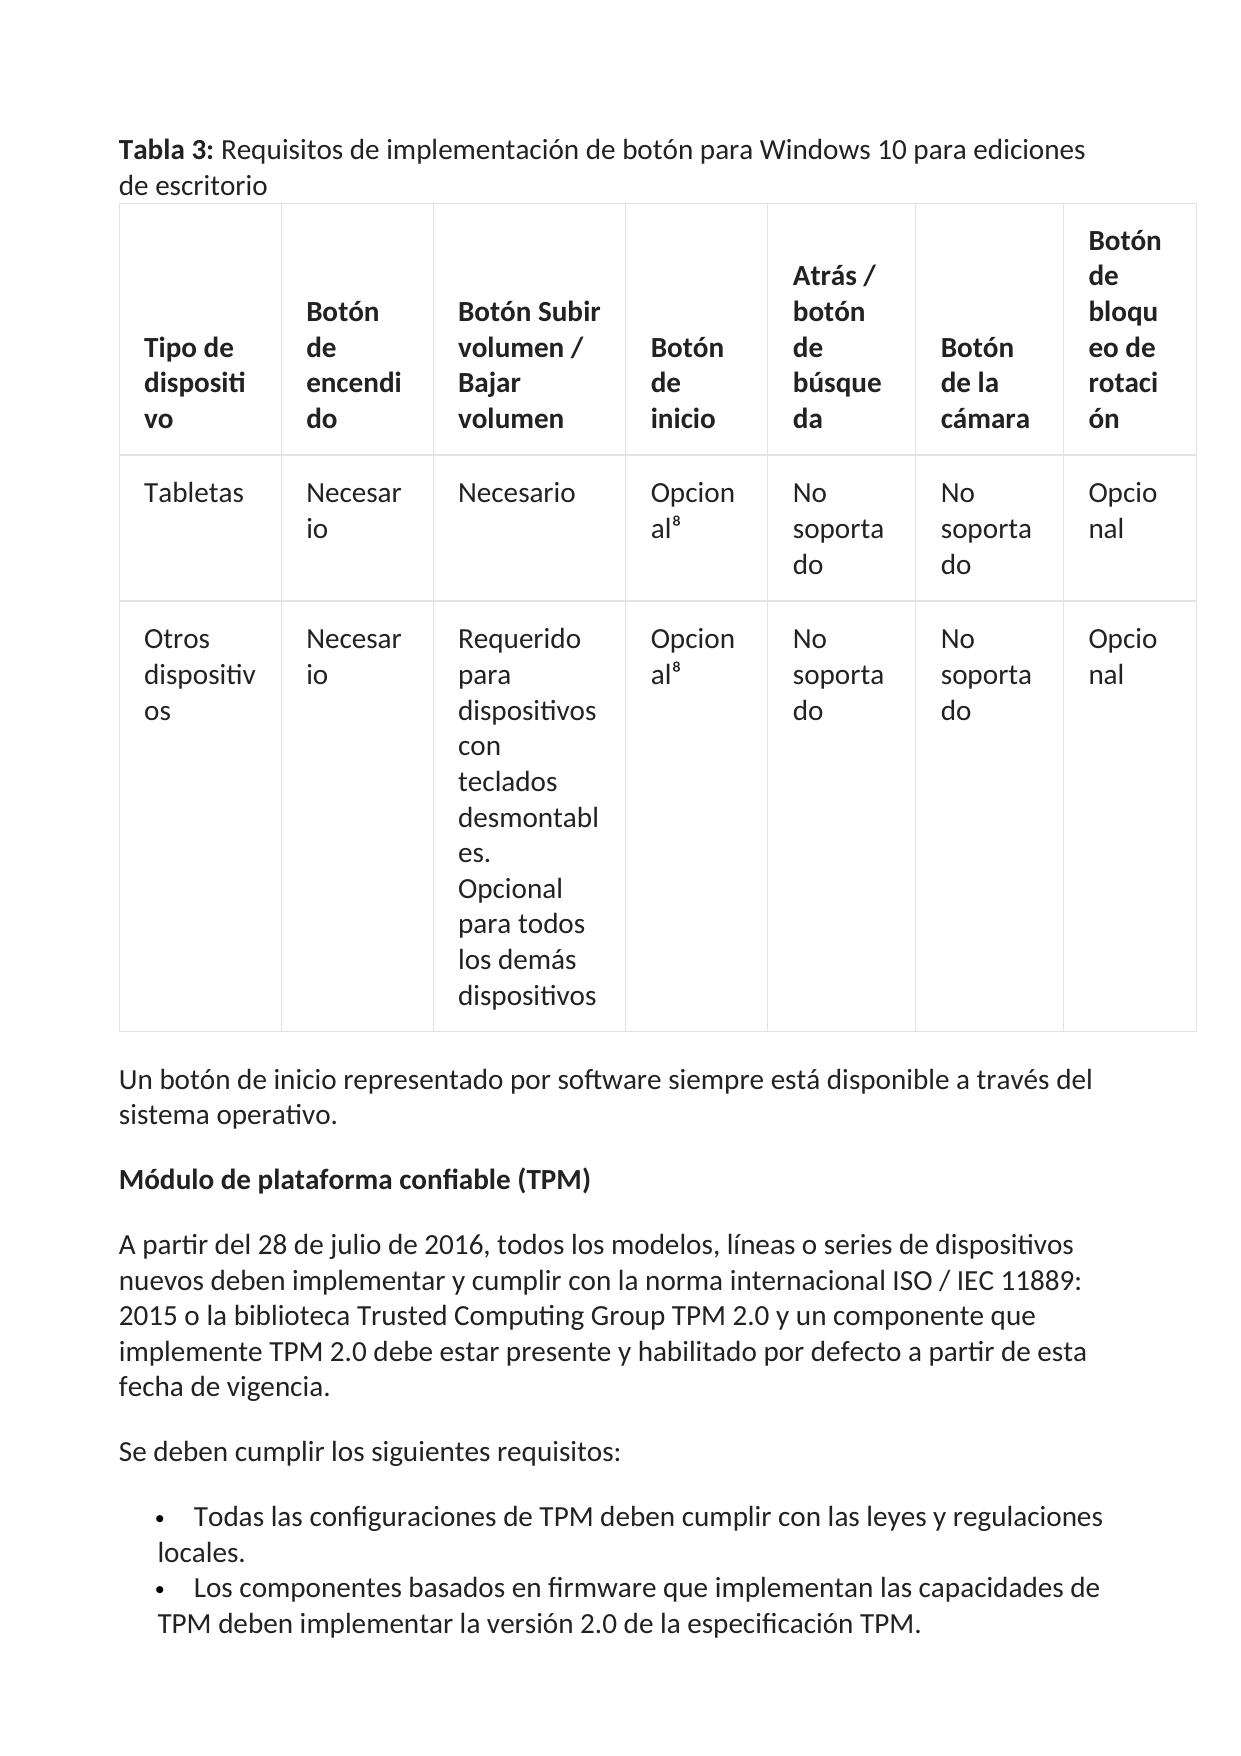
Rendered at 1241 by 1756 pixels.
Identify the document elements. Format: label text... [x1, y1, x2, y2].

table_cell Requerido para dispositivos con teclados desmontables. Opcional para todos los demás dispositivos [434, 602, 625, 1031]
table_cell Necesario [434, 456, 625, 600]
table_cell Opcional⁸ [626, 456, 767, 600]
table_cell No soportado [768, 456, 915, 600]
text A partir del 28 de julio de 2016, todos los modelos, líneas o series de dispositivos nuevos deben implementar y cumplir con la norma internacional ISO / IEC 11889: 2015 o la biblioteca Trusted Computing Group TPM 2.0 y un componente que implemente TPM 2.0 debe estar presente y habilitado por defecto a partir de esta fecha de vigencia. [119, 1226, 1119, 1404]
table_cell No soportado [768, 602, 915, 1031]
text Tabla 3: Requisitos de implementación de botón para Windows 10 para ediciones de escritorio [119, 131, 1119, 202]
table_cell Necesario [282, 456, 433, 600]
list Los componentes basados en firmware que implementan las capacidades de TPM deben implementar la versión 2.0 de la especificación TPM. [156, 1569, 1119, 1641]
table_cell Opcional [1064, 602, 1196, 1031]
table_header Botón Subir volumen / Bajar volumen [434, 204, 625, 454]
text Módulo de plataforma confiable (TPM) [119, 1161, 1119, 1197]
table_cell No soportado [916, 456, 1063, 600]
table_cell Necesario [282, 602, 433, 1031]
table_header Botón de inicio [626, 204, 767, 454]
table_cell Opcional [1064, 456, 1196, 600]
text Se deben cumplir los siguientes requisitos: [119, 1433, 1119, 1469]
table_header Botón de bloqueo de rotación [1064, 204, 1196, 454]
table_header Botón de encendido [282, 204, 433, 454]
table_cell Opcional⁸ [626, 602, 767, 1031]
table_header Tipo de dispositivo [120, 204, 281, 454]
list Todas las configuraciones de TPM deben cumplir con las leyes y regulaciones locales. [156, 1498, 1119, 1569]
table_header Botón de la cámara [916, 204, 1063, 454]
text Un botón de inicio representado por software siempre está disponible a través del sistema operativo. [119, 1061, 1119, 1132]
table_cell Tabletas [120, 456, 281, 600]
table_header Atrás / botón de búsqueda [768, 204, 915, 454]
table_cell No soportado [916, 602, 1063, 1031]
table_cell Otros dispositivos [120, 602, 281, 1031]
